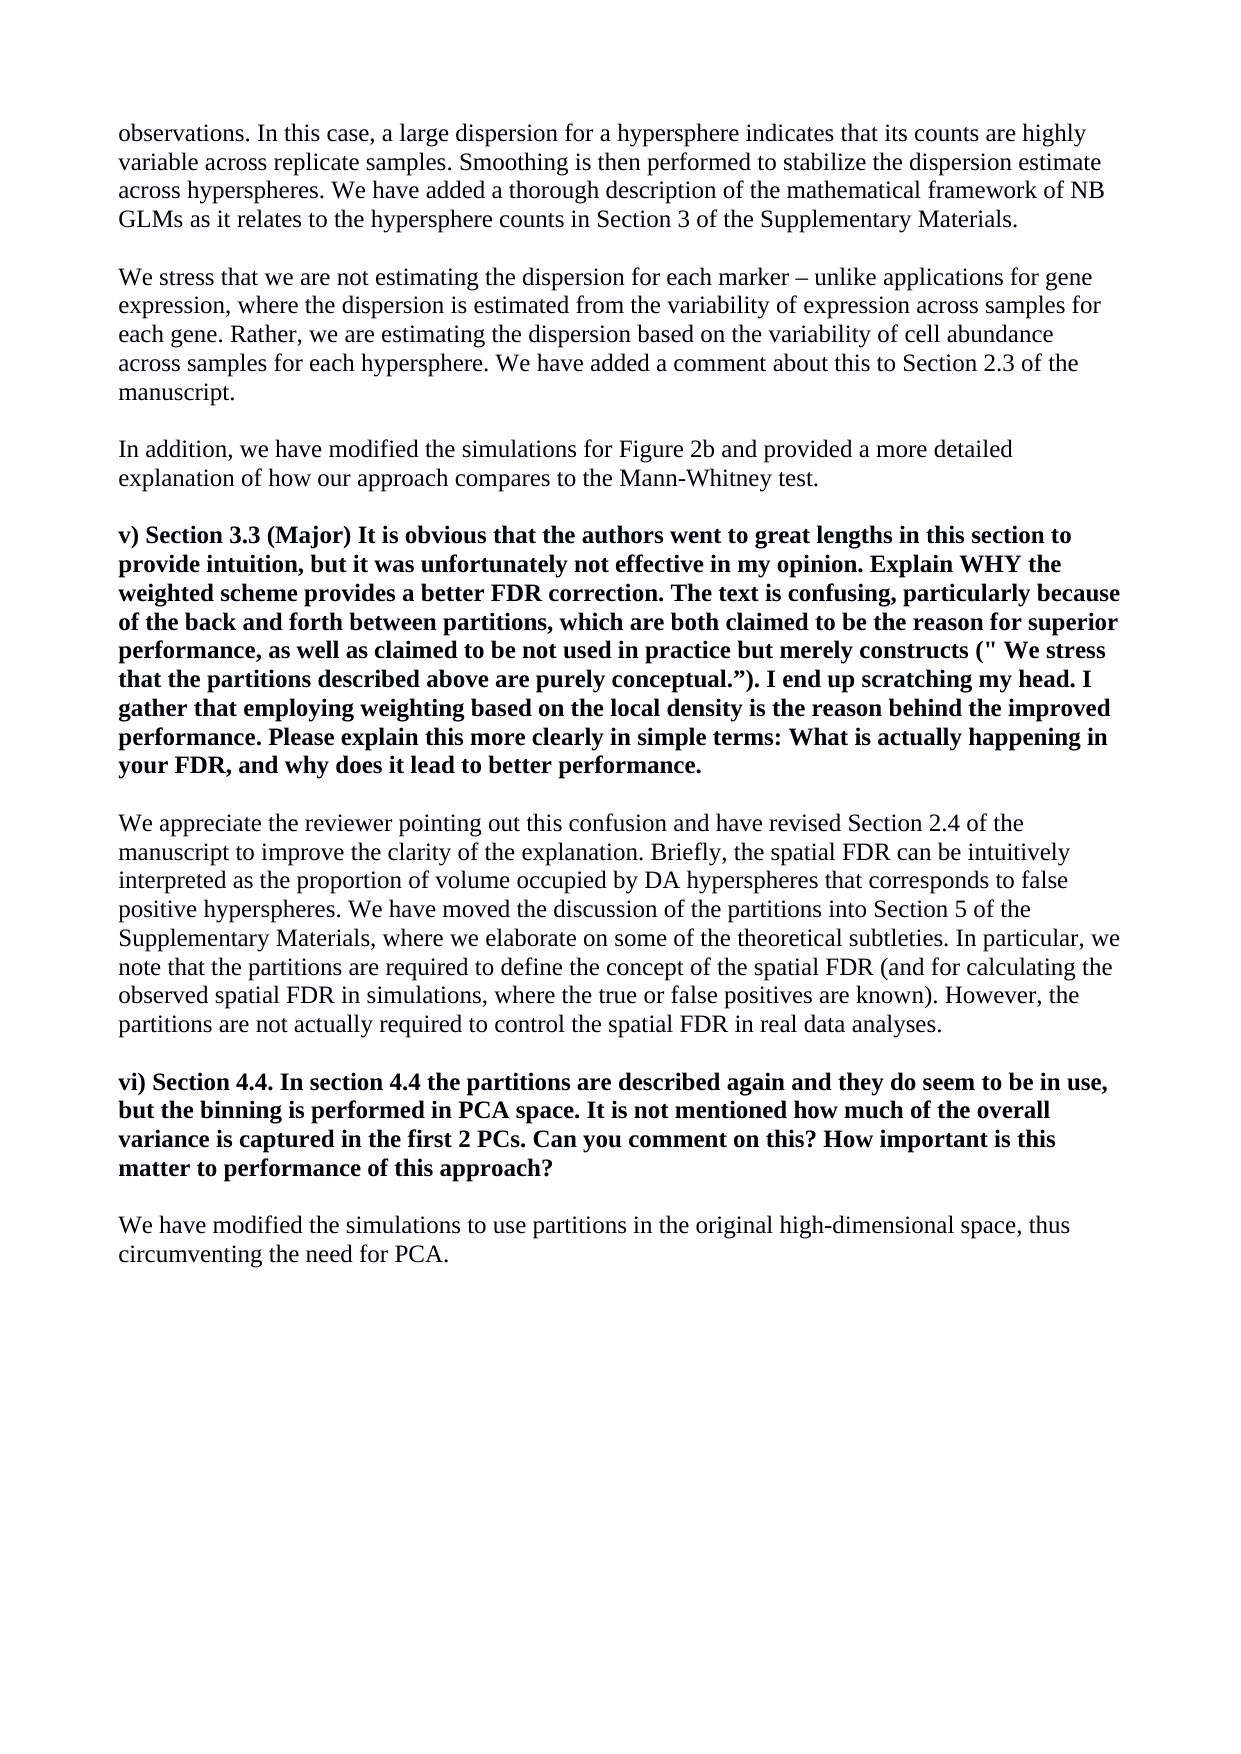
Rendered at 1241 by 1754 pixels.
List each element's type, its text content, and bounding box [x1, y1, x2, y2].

text We have modified the simulations to use partitions in the original high-dimensional space, thus circumventing the need for PCA. [118, 1211, 1122, 1268]
text vi) Section 4.4. In section 4.4 the partitions are described again and they do seem to be in use, but the binning is performed in PCA space. It is not mentioned how much of the overall variance is captured in the first 2 PCs. Can you comment on this? How important is this matter to performance of this approach? [118, 1067, 1122, 1182]
text We stress that we are not estimating the dispersion for each marker – unlike applications for gene expression, where the dispersion is estimated from the variability of expression across samples for each gene. Rather, we are estimating the dispersion based on the variability of cell abundance across samples for each hypersphere. We have added a comment about this to Section 2.3 of the manuscript. [118, 262, 1122, 406]
text In addition, we have modified the simulations for Figure 2b and provided a more detailed explanation of how our approach compares to the Mann-Whitney test. [118, 434, 1122, 492]
text v) Section 3.3 (Major) It is obvious that the authors went to great lengths in this section to provide intuition, but it was unfortunately not effective in my opinion. Explain WHY the weighted scheme provides a better FDR correction. The text is confusing, particularly because of the back and forth between partitions, which are both claimed to be the reason for superior performance, as well as claimed to be not used in practice but merely constructs (" We stress that the partitions described above are purely conceptual.”). I end up scratching my head. I gather that employing weighting based on the local density is the reason behind the improved performance. Please explain this more clearly in simple terms: What is actually happening in your FDR, and why does it lead to better performance. [118, 521, 1122, 779]
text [118, 118, 1122, 233]
text We appreciate the reviewer pointing out this confusion and have revised Section 2.4 of the manuscript to improve the clarity of the explanation. Briefly, the spatial FDR can be intuitively interpreted as the proportion of volume occupied by DA hyperspheres that corresponds to false positive hyperspheres. We have moved the discussion of the partitions into Section 5 of the Supplementary Materials, where we elaborate on some of the theoretical subtleties. In particular, we note that the partitions are required to define the concept of the spatial FDR (and for calculating the observed spatial FDR in simulations, where the true or false positives are known). However, the partitions are not actually required to control the spatial FDR in real data analyses. [118, 808, 1122, 1038]
